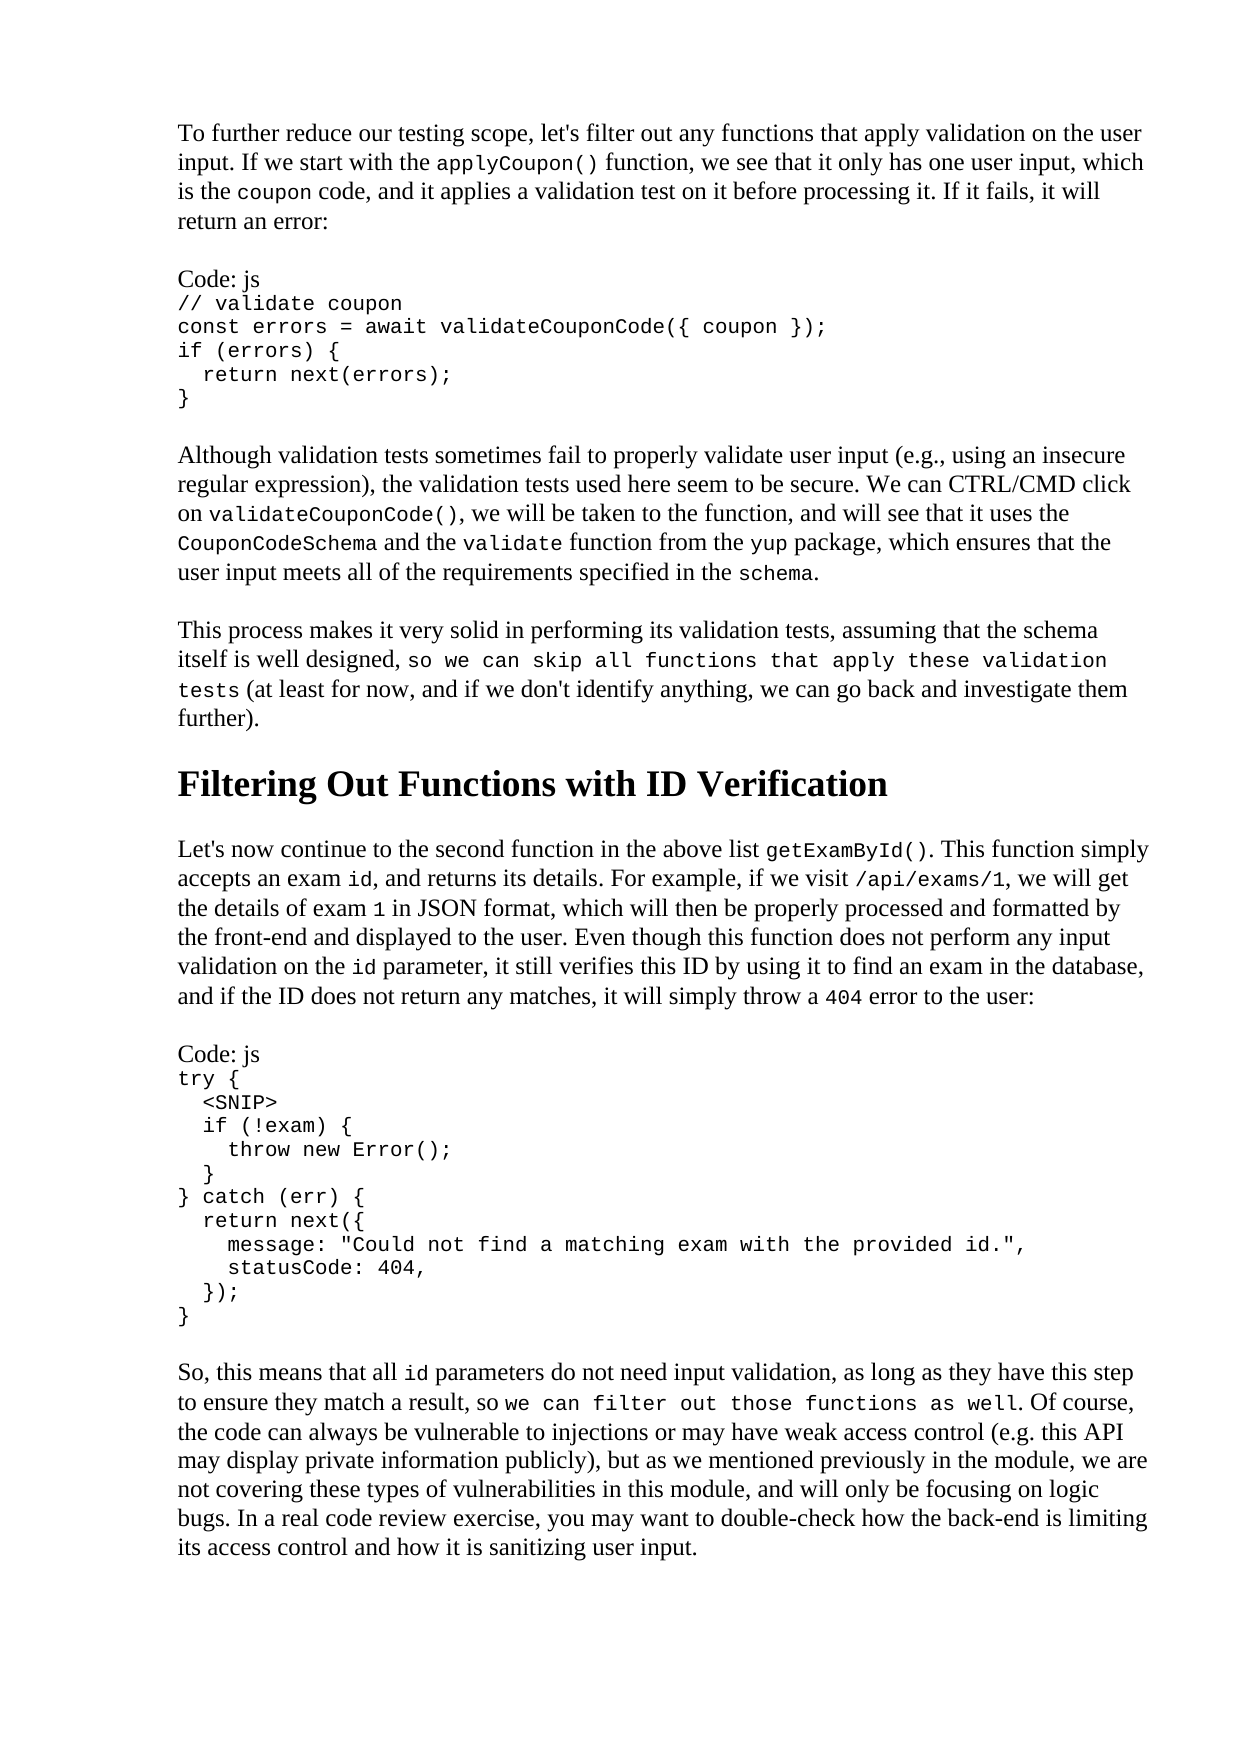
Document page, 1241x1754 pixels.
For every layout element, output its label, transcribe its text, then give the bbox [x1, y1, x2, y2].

text This process makes it very solid in performing its validation tests, assuming that the schema itself is well designed, so we can skip all functions that apply these validation tests (at least for now, and if we don't identify anything, we can go back and investigate them further). [177, 616, 1152, 732]
text statusCode: 404, [177, 1257, 1152, 1281]
text if (!exam) { [177, 1116, 1152, 1139]
text return next(errors); [177, 364, 1152, 387]
text }); [177, 1281, 1152, 1305]
text Although validation tests sometimes fail to properly validate user input (e.g., using an insecure regular expression), the validation tests used here seem to be secure. We can CTRL/CMD click on validateCouponCode(), we will be taken to the function, and will see that it uses the CouponCodeSchema and the validate function from the yup package, which ensures that the user input meets all of the requirements specified in the schema. [177, 440, 1152, 586]
text Code: js [177, 1039, 1152, 1068]
text try { [177, 1068, 1152, 1092]
text Let's now continue to the second function in the above list getExamById(). This function simply accepts an exam id, and returns its details. For example, if we visit /api/exams/1, we will get the details of exam 1 in JSON format, which will then be properly processed and formatted by the front-end and displayed to the user. Even though this function does not perform any input validation on the id parameter, it still verifies this ID by using it to find an exam in the database, and if the ID does not return any matches, it will simply throw a 404 error to the user: [177, 834, 1152, 1010]
text } [177, 1163, 1152, 1186]
text } [177, 1305, 1152, 1328]
text throw new Error(); [177, 1139, 1152, 1163]
text message: "Could not find a matching exam with the provided id.", [177, 1234, 1152, 1257]
text // validate coupon [177, 293, 1152, 316]
text Filtering Out Functions with ID Verification [177, 761, 1152, 804]
text } [177, 387, 1152, 411]
text } catch (err) { [177, 1186, 1152, 1210]
text if (errors) { [177, 340, 1152, 364]
text Code: js [177, 264, 1152, 293]
text To further reduce our testing scope, let's filter out any functions that apply validation on the user input. If we start with the applyCoupon() function, we see that it only has one user input, which is the coupon code, and it applies a validation test on it before processing it. If it fails, it will return an error: [177, 118, 1152, 235]
text So, this means that all id parameters do not need input validation, as long as they have this step to ensure they match a result, so we can filter out those functions as well. Of course, the code can always be vulnerable to injections or may have weak access control (e.g. this API may display private information publicly), but as we mentioned previously in the module, we are not covering these types of vulnerabilities in this module, and will only be focusing on logic bugs. In a real code review exercise, you may want to double-check how the back-end is limiting its access control and how it is sanitizing user input. [177, 1357, 1152, 1560]
text <SNIP> [177, 1092, 1152, 1116]
text const errors = await validateCouponCode({ coupon }); [177, 316, 1152, 340]
text return next({ [177, 1210, 1152, 1234]
